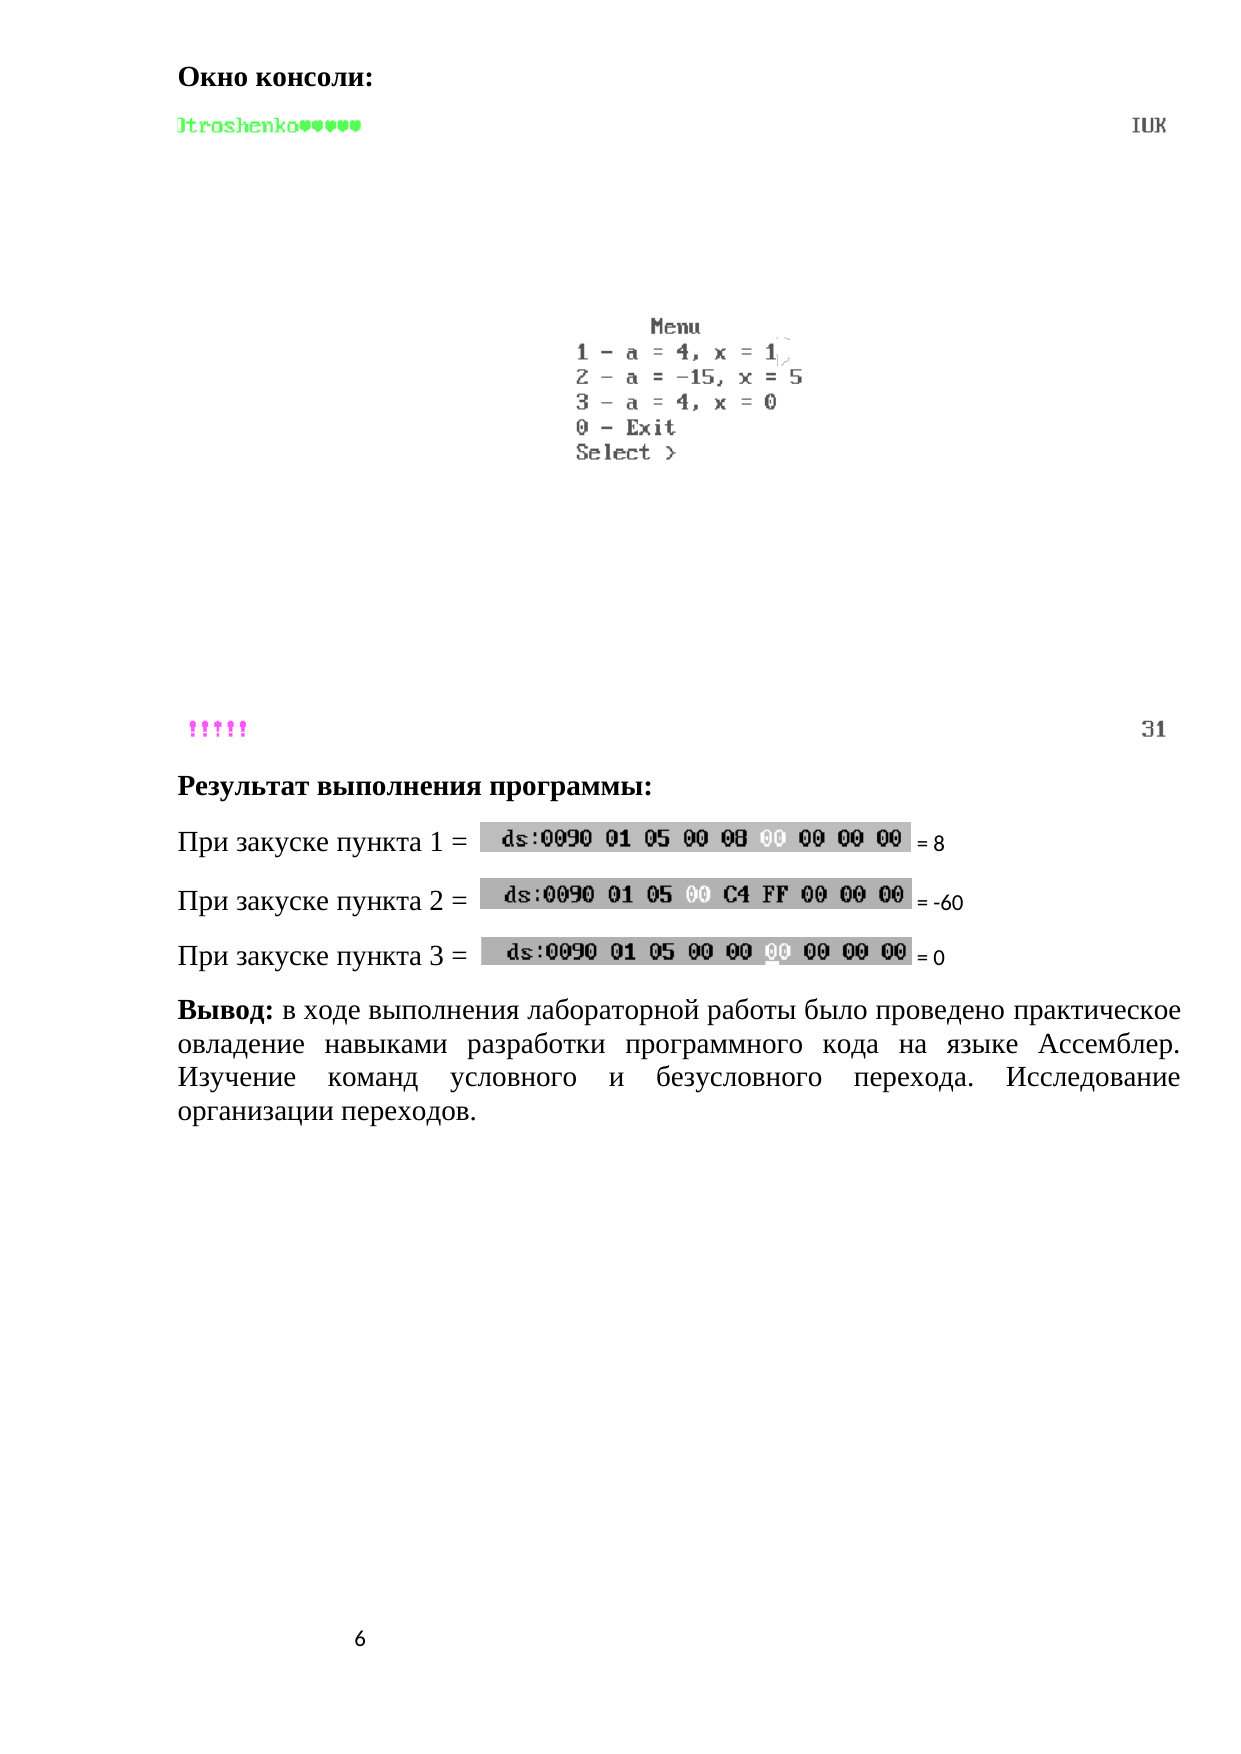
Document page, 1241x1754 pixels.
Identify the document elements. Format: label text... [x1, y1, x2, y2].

text При закуске пункта 3 = = 0 [177, 937, 1181, 972]
picture [177, 113, 1179, 744]
text Результат выполнения программы: [177, 768, 1181, 802]
text Вывод: в ходе выполнения лабораторной работы было проведено практическое овладение навыками разработки программного кода на языке Ассемблер. Изучение команд условного и безусловного перехода. Исследование организации переходов. [177, 992, 1181, 1127]
text При закуске пункта 2 = = -60 [177, 879, 1181, 916]
text Окно консоли: [177, 59, 1181, 93]
text При закуске пункта 1 = = 8 [177, 823, 1181, 858]
